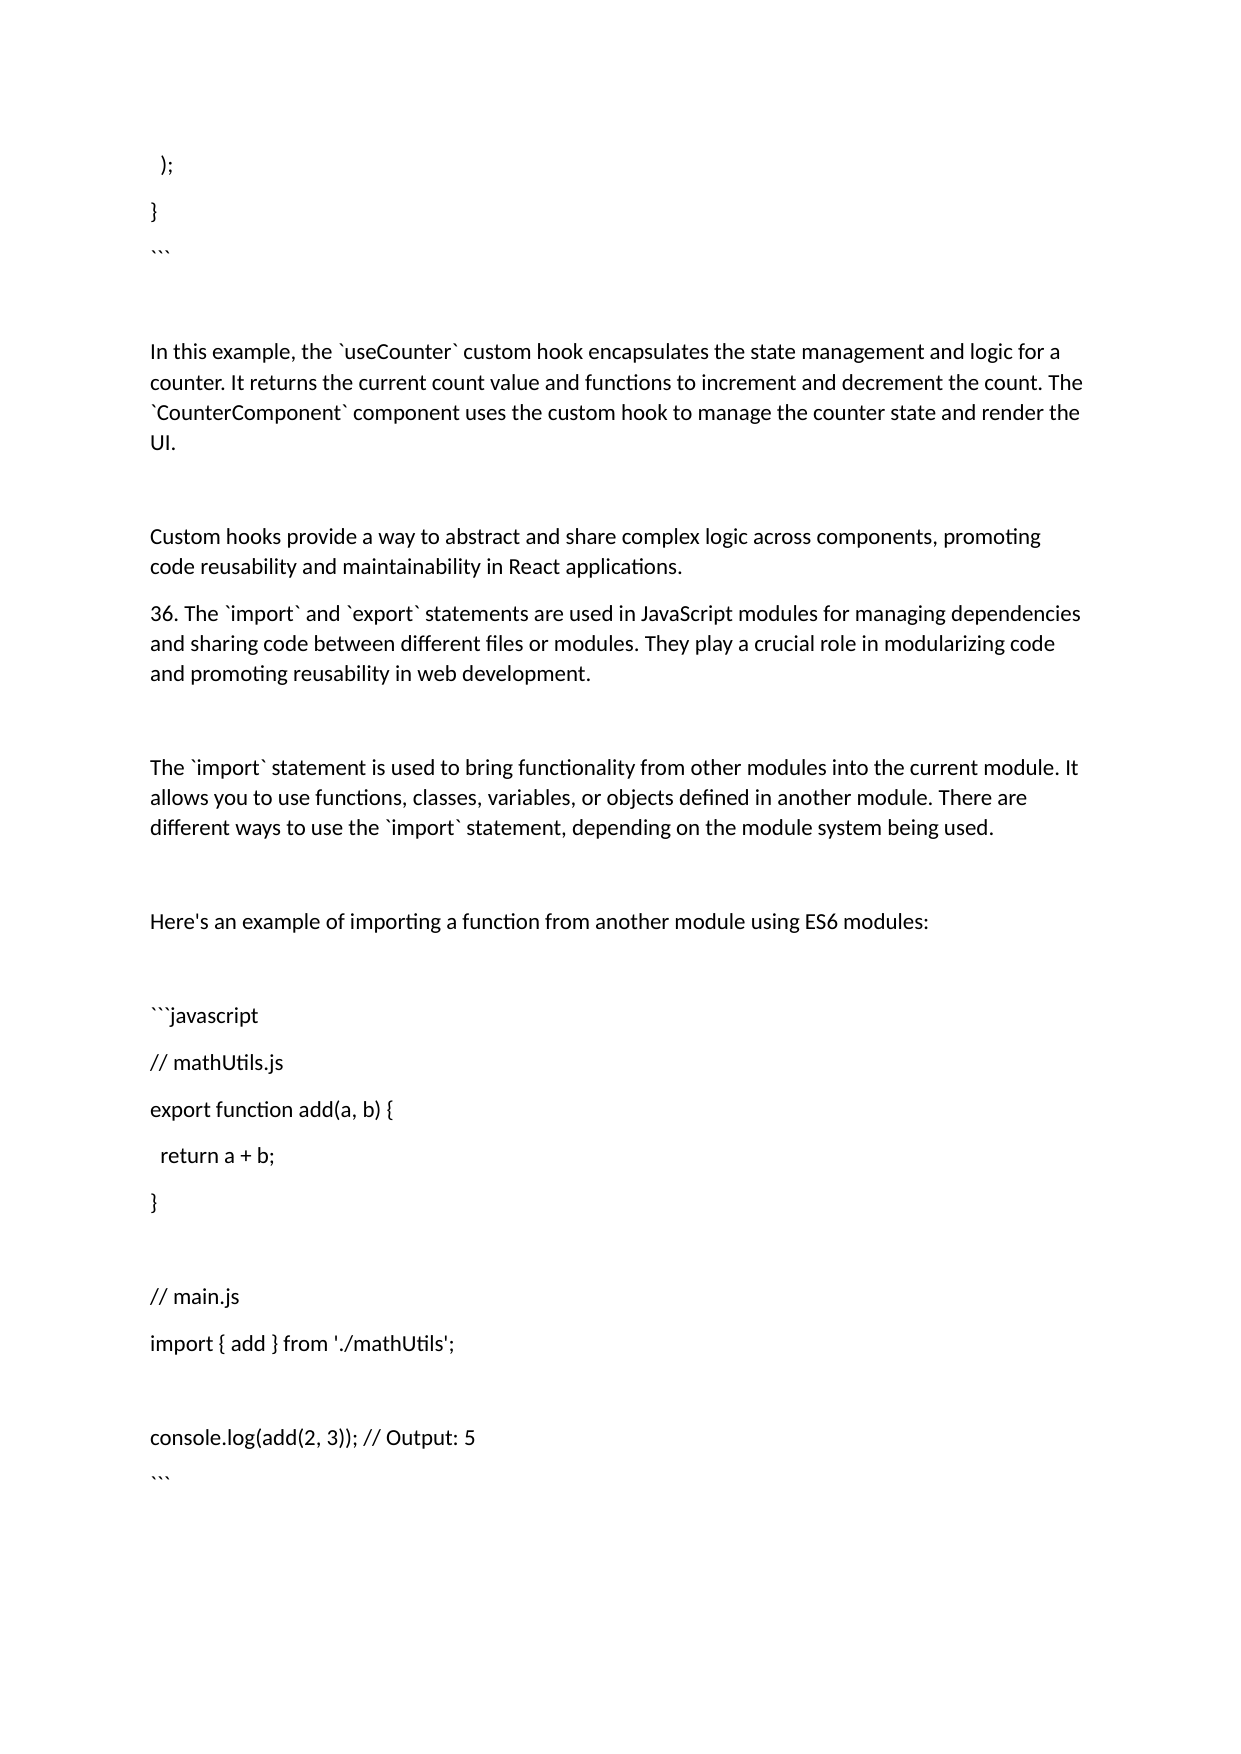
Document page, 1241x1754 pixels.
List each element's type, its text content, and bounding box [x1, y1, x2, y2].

text Custom hooks provide a way to abstract and share complex logic across components, promoting code reusability and maintainability in React applications. [150, 522, 1090, 580]
text ); [150, 150, 1090, 178]
text 36. The `import` and `export` statements are used in JavaScript modules for managing dependencies and sharing code between different files or modules. They play a crucial role in modularizing code and promoting reusability in web development. [150, 599, 1090, 687]
text export function add(a, b) { [150, 1095, 1090, 1123]
text ``` [150, 244, 1090, 272]
text ``` [150, 1470, 1090, 1498]
text } [150, 197, 1090, 225]
text // mathUtils.js [150, 1048, 1090, 1076]
text console.log(add(2, 3)); // Output: 5 [150, 1423, 1090, 1451]
text Here's an example of importing a function from another module using ES6 modules: [150, 907, 1090, 935]
text In this example, the `useCounter` custom hook encapsulates the state management and logic for a counter. It returns the current count value and functions to increment and decrement the count. The `CounterComponent` component uses the custom hook to manage the counter state and render the UI. [150, 337, 1090, 456]
text } [150, 1188, 1090, 1217]
text ```javascript [150, 1001, 1090, 1029]
text The `import` statement is used to bring functionality from other modules into the current module. It allows you to use functions, classes, variables, or objects defined in another module. There are different ways to use the `import` statement, depending on the module system being used. [150, 753, 1090, 842]
text return a + b; [150, 1142, 1090, 1170]
text import { add } from './mathUtils'; [150, 1329, 1090, 1357]
text // main.js [150, 1282, 1090, 1310]
